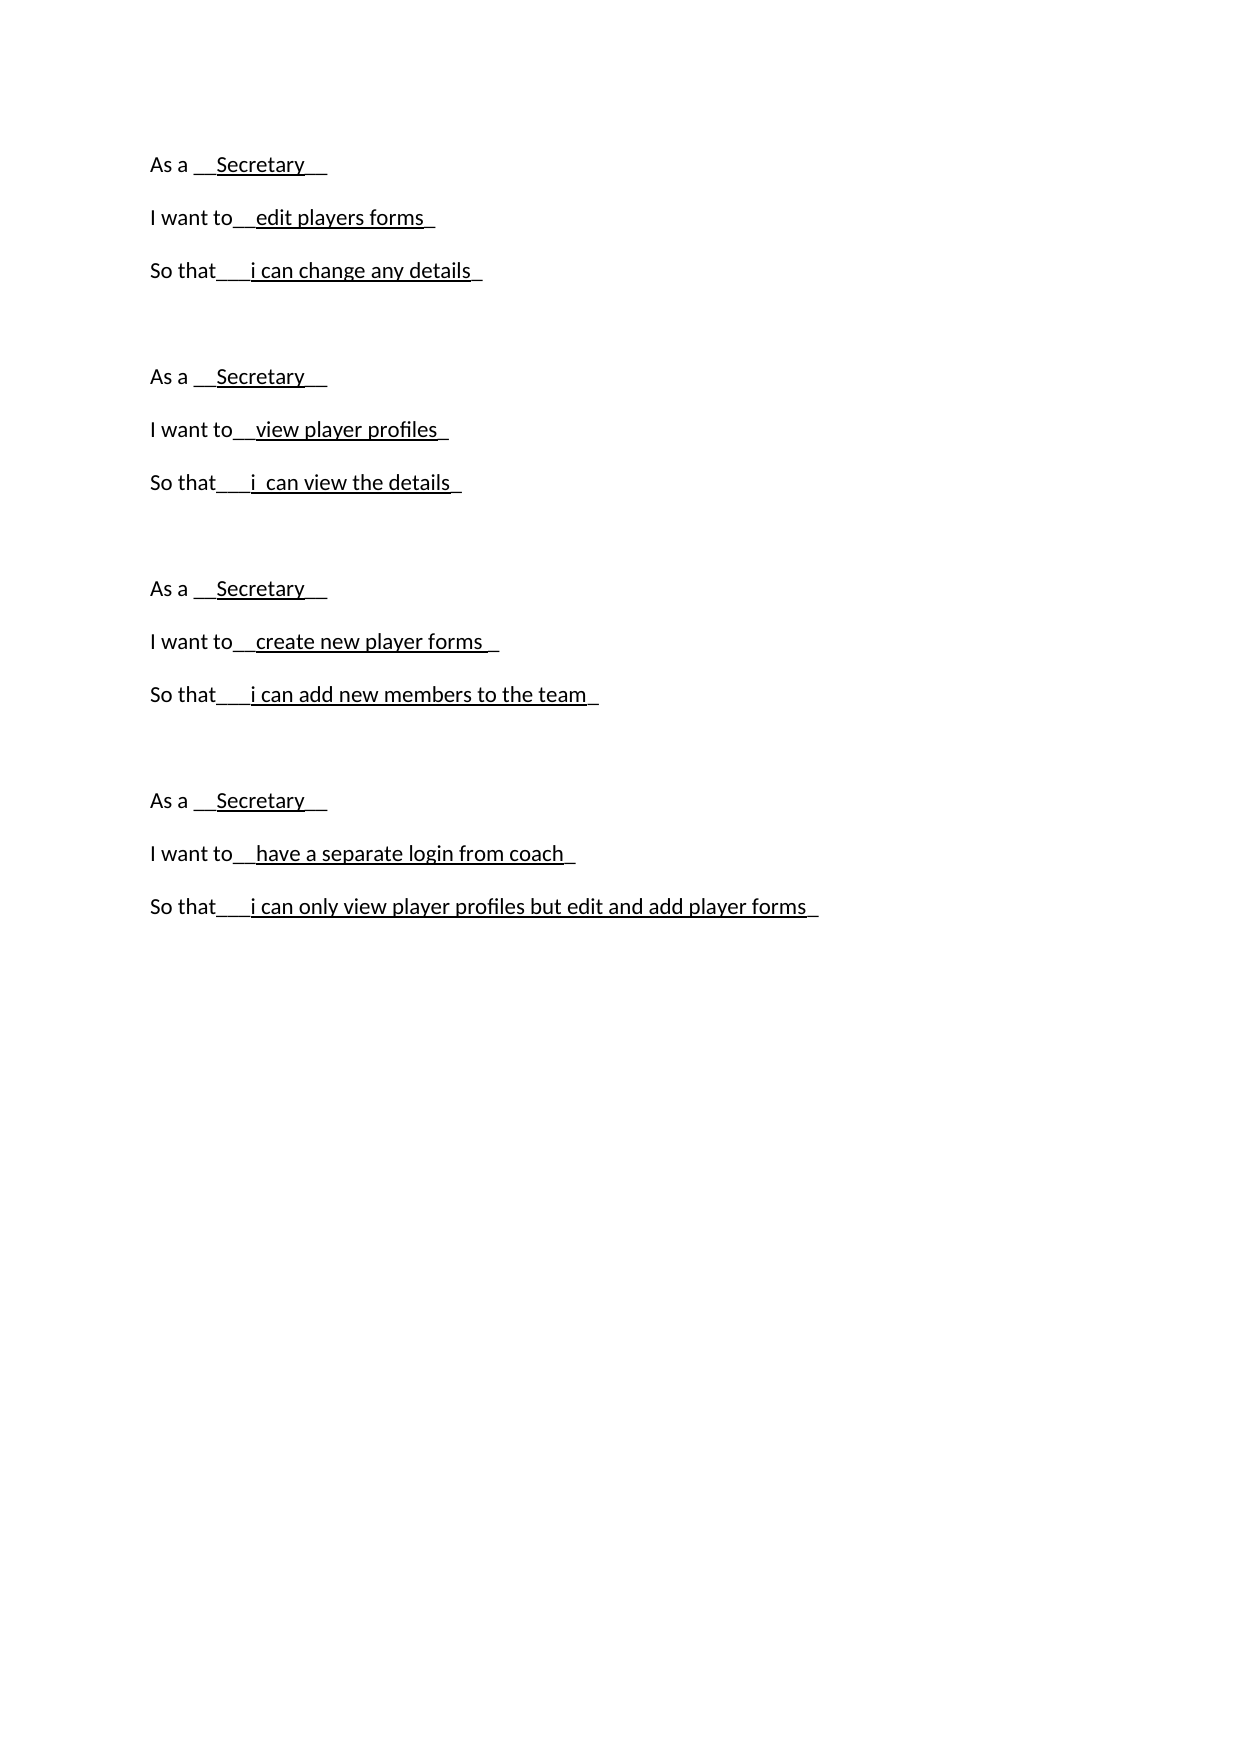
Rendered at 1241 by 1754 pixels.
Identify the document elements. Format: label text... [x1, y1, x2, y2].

text So that___i can only view player profiles but edit and add player forms_ [150, 892, 1090, 920]
text As a __Secretary__ [150, 786, 1090, 814]
text I want to__have a separate login from coach_ [150, 839, 1090, 867]
text As a __Secretary__ [150, 574, 1090, 602]
text As a __Secretary__ [150, 362, 1090, 390]
text So that___i can add new members to the team_ [150, 680, 1090, 708]
text I want to__view player profiles_ [150, 415, 1090, 443]
text So that___i can change any details_ [150, 256, 1090, 284]
text I want to__create new player forms _ [150, 627, 1090, 655]
text So that___i can view the details_ [150, 468, 1090, 496]
text As a __Secretary__ [150, 150, 1090, 178]
text I want to__edit players forms_ [150, 203, 1090, 231]
